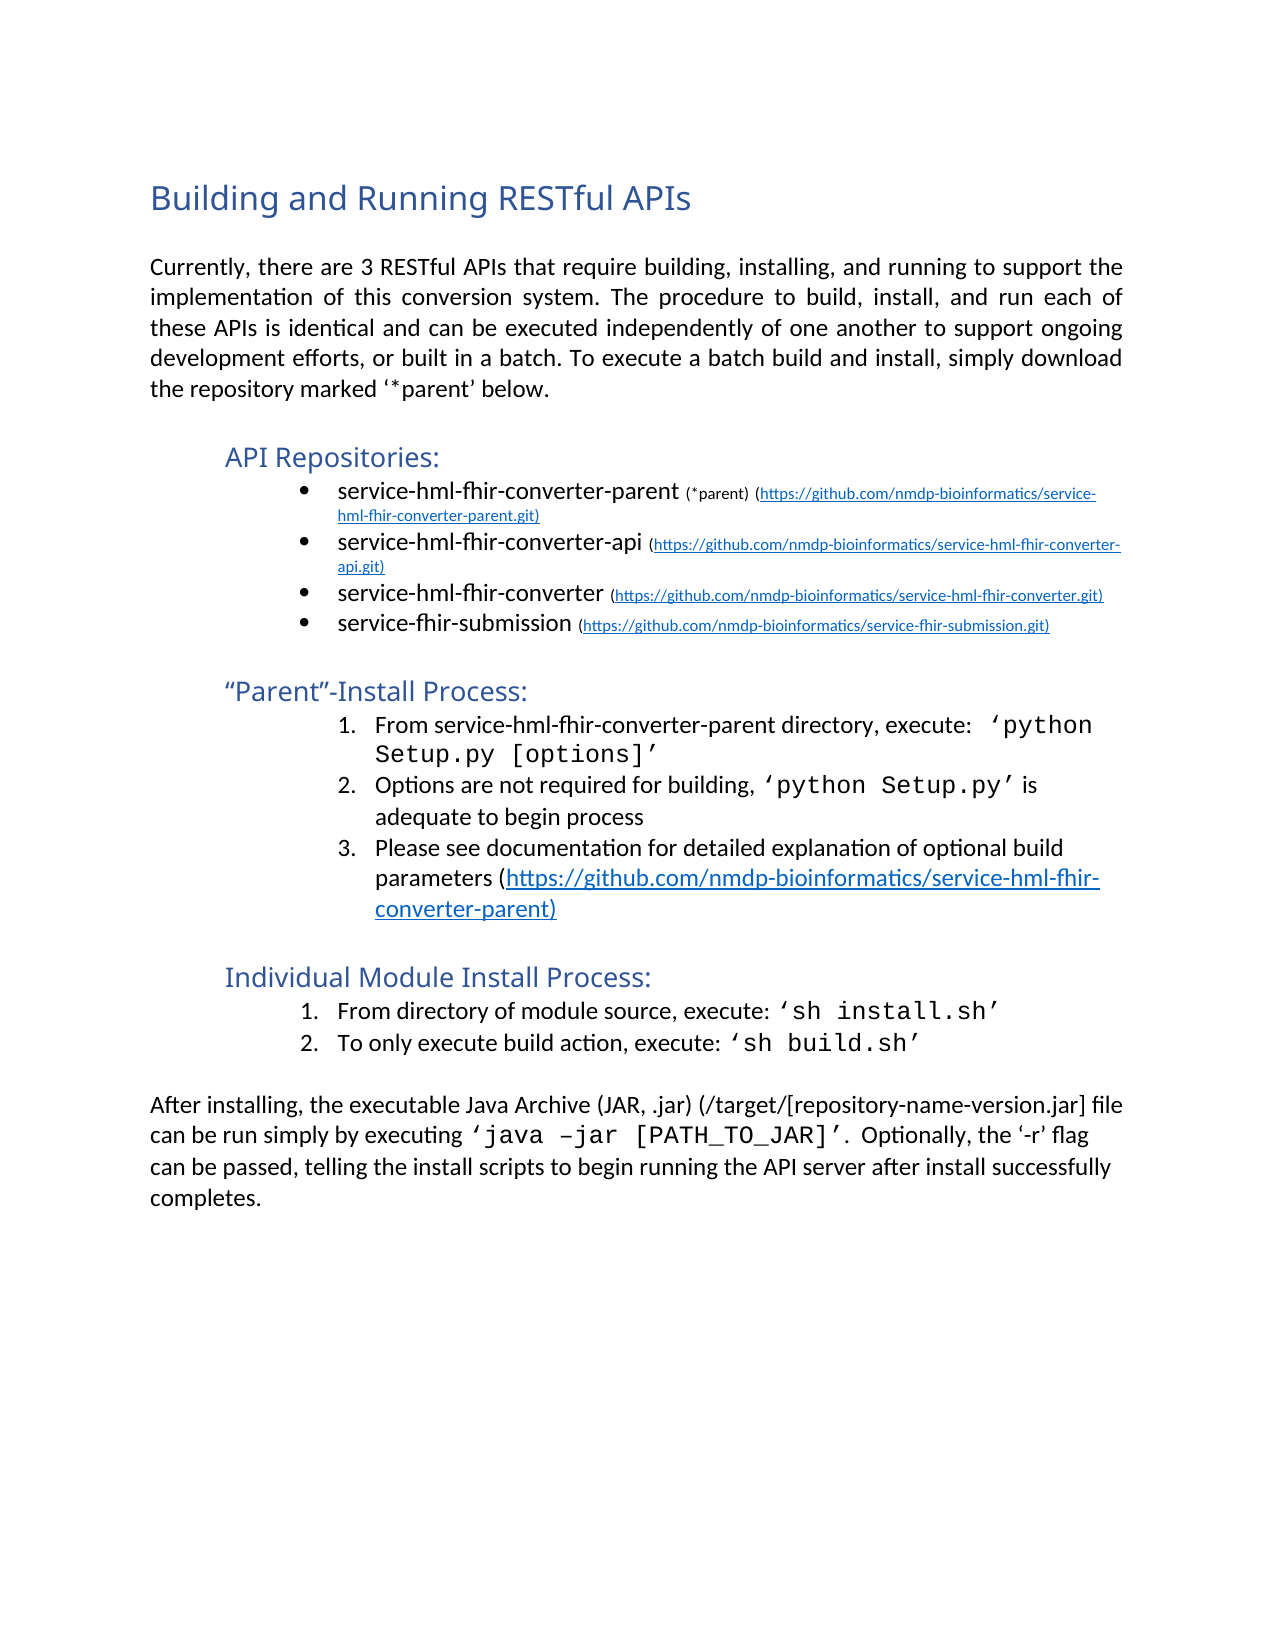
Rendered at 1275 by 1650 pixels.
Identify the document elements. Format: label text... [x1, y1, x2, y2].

list service-hml-fhir-converter (https://github.com/nmdp-bioinformatics/service-hml-fhir-converter.git) [300, 577, 1125, 607]
text After installing, the executable Java Archive (JAR, .jar) (/target/[repository-name-version.jar] file can be run simply by executing ‘java –jar [PATH_TO_JAR]’. Optionally, the ‘-r’ flag can be passed, telling the install scripts to begin running the API server after install successfully completes. [150, 1089, 1125, 1212]
subtitle “Parent”-Install Process: [225, 672, 1125, 709]
list service-hml-fhir-converter-api (https://github.com/nmdp-bioinformatics/service-hml-fhir-converter-api.git) [300, 526, 1125, 577]
list Options are not required for building, ‘python Setup.py’ is adequate to begin process [337, 769, 1125, 832]
subtitle API Repositories: [150, 438, 1125, 475]
list From service-hml-fhir-converter-parent directory, execute: ‘python Setup.py [options]’ [337, 709, 1125, 769]
subtitle Building and Running RESTful APIs [150, 175, 1125, 220]
list service-fhir-submission (https://github.com/nmdp-bioinformatics/service-fhir-submission.git) [300, 607, 1125, 638]
text Currently, there are 3 RESTful APIs that require building, installing, and running to support the implementation of this conversion system. The procedure to build, install, and run each of these APIs is identical and can be executed independently of one another to support ongoing development efforts, or built in a batch. To execute a batch build and install, simply download the repository marked ‘*parent’ below. [150, 251, 1125, 403]
subtitle Individual Module Install Process: [225, 958, 1125, 995]
list service-hml-fhir-converter-parent (*parent) (https://github.com/nmdp-bioinformatics/service-hml-fhir-converter-parent.git) [300, 475, 1125, 526]
list From directory of module source, execute: ‘sh install.sh’ [300, 995, 1125, 1027]
list Please see documentation for detailed explanation of optional build parameters (https://github.com/nmdp-bioinformatics/service-hml-fhir-converter-parent) [337, 832, 1125, 923]
list To only execute build action, execute: ‘sh build.sh’ [300, 1027, 1125, 1058]
